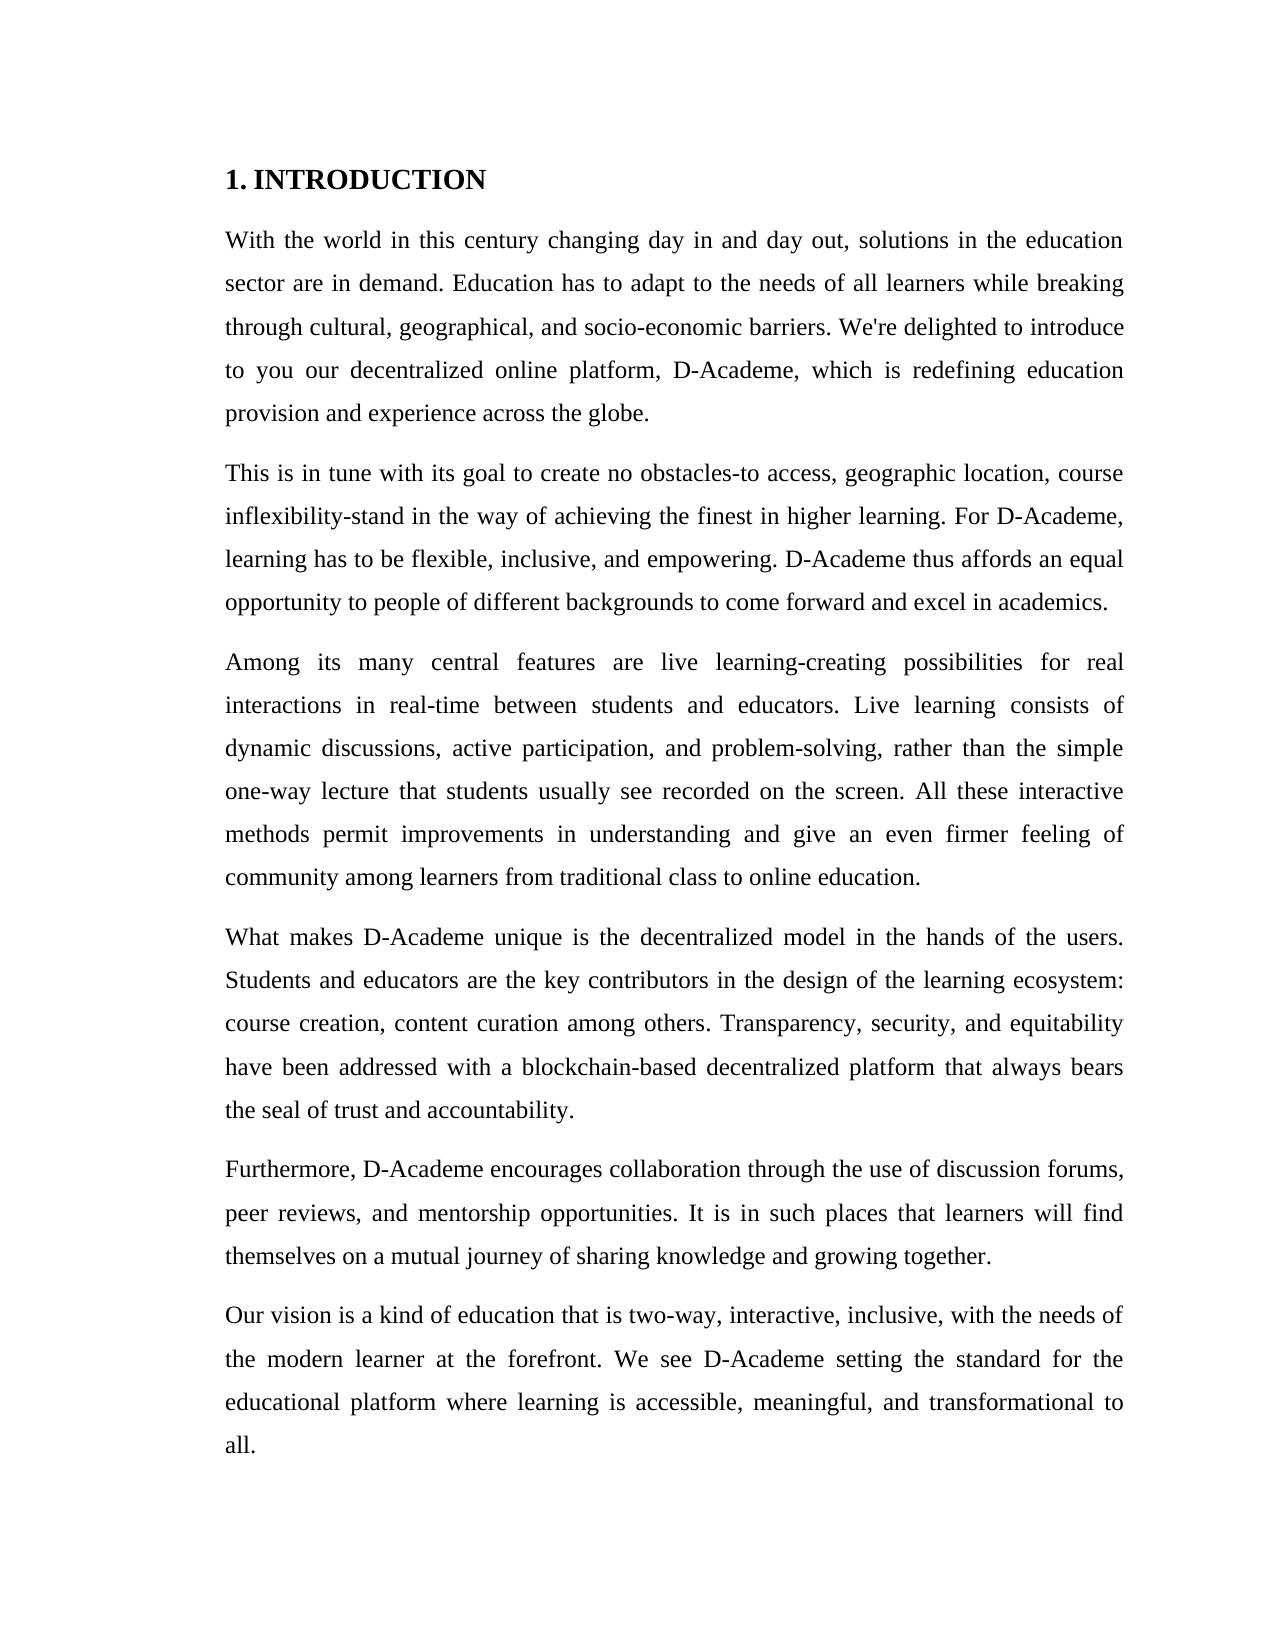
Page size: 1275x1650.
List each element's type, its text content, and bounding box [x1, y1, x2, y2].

text With the world in this century changing day in and day out, solutions in the education sector are in demand. Education has to adapt to the needs of all learners while breaking through cultural, geographical, and socio-economic barriers. We're delighted to introduce to you our decentralized online platform, D-Academe, which is redefining education provision and experience across the globe. [225, 225, 1125, 427]
text Among its many central features are live learning-creating possibilities for real interactions in real-time between students and educators. Live learning consists of dynamic discussions, active participation, and problem-solving, rather than the simple one-way lecture that students usually see recorded on the screen. All these interactive methods permit improvements in understanding and give an even firmer feeling of community among learners from traditional class to online education. [225, 647, 1125, 891]
subtitle INTRODUCTION [225, 162, 1125, 196]
text Furthermore, D-Academe encourages collaboration through the use of discussion forums, peer reviews, and mentorship opportunities. It is in such places that learners will find themselves on a mutual journey of sharing knowledge and growing together. [225, 1154, 1125, 1269]
text Our vision is a kind of education that is two-way, interactive, inclusive, with the needs of the modern learner at the forefront. We see D-Academe setting the standard for the educational platform where learning is accessible, meaningful, and transformational to all. [225, 1301, 1125, 1459]
text What makes D-Academe unique is the decentralized model in the hands of the users. Students and educators are the key contributors in the design of the learning ecosystem: course creation, content curation among others. Transparency, security, and equitability have been addressed with a blockchain-based decentralized platform that always bears the seal of trust and accountability. [225, 922, 1125, 1123]
text This is in tune with its goal to create no obstacles-to access, geographic location, course inflexibility-stand in the way of achieving the finest in higher learning. For D-Academe, learning has to be flexible, inclusive, and empowering. D-Academe thus affords an equal opportunity to people of different backgrounds to come forward and excel in academics. [225, 458, 1125, 616]
